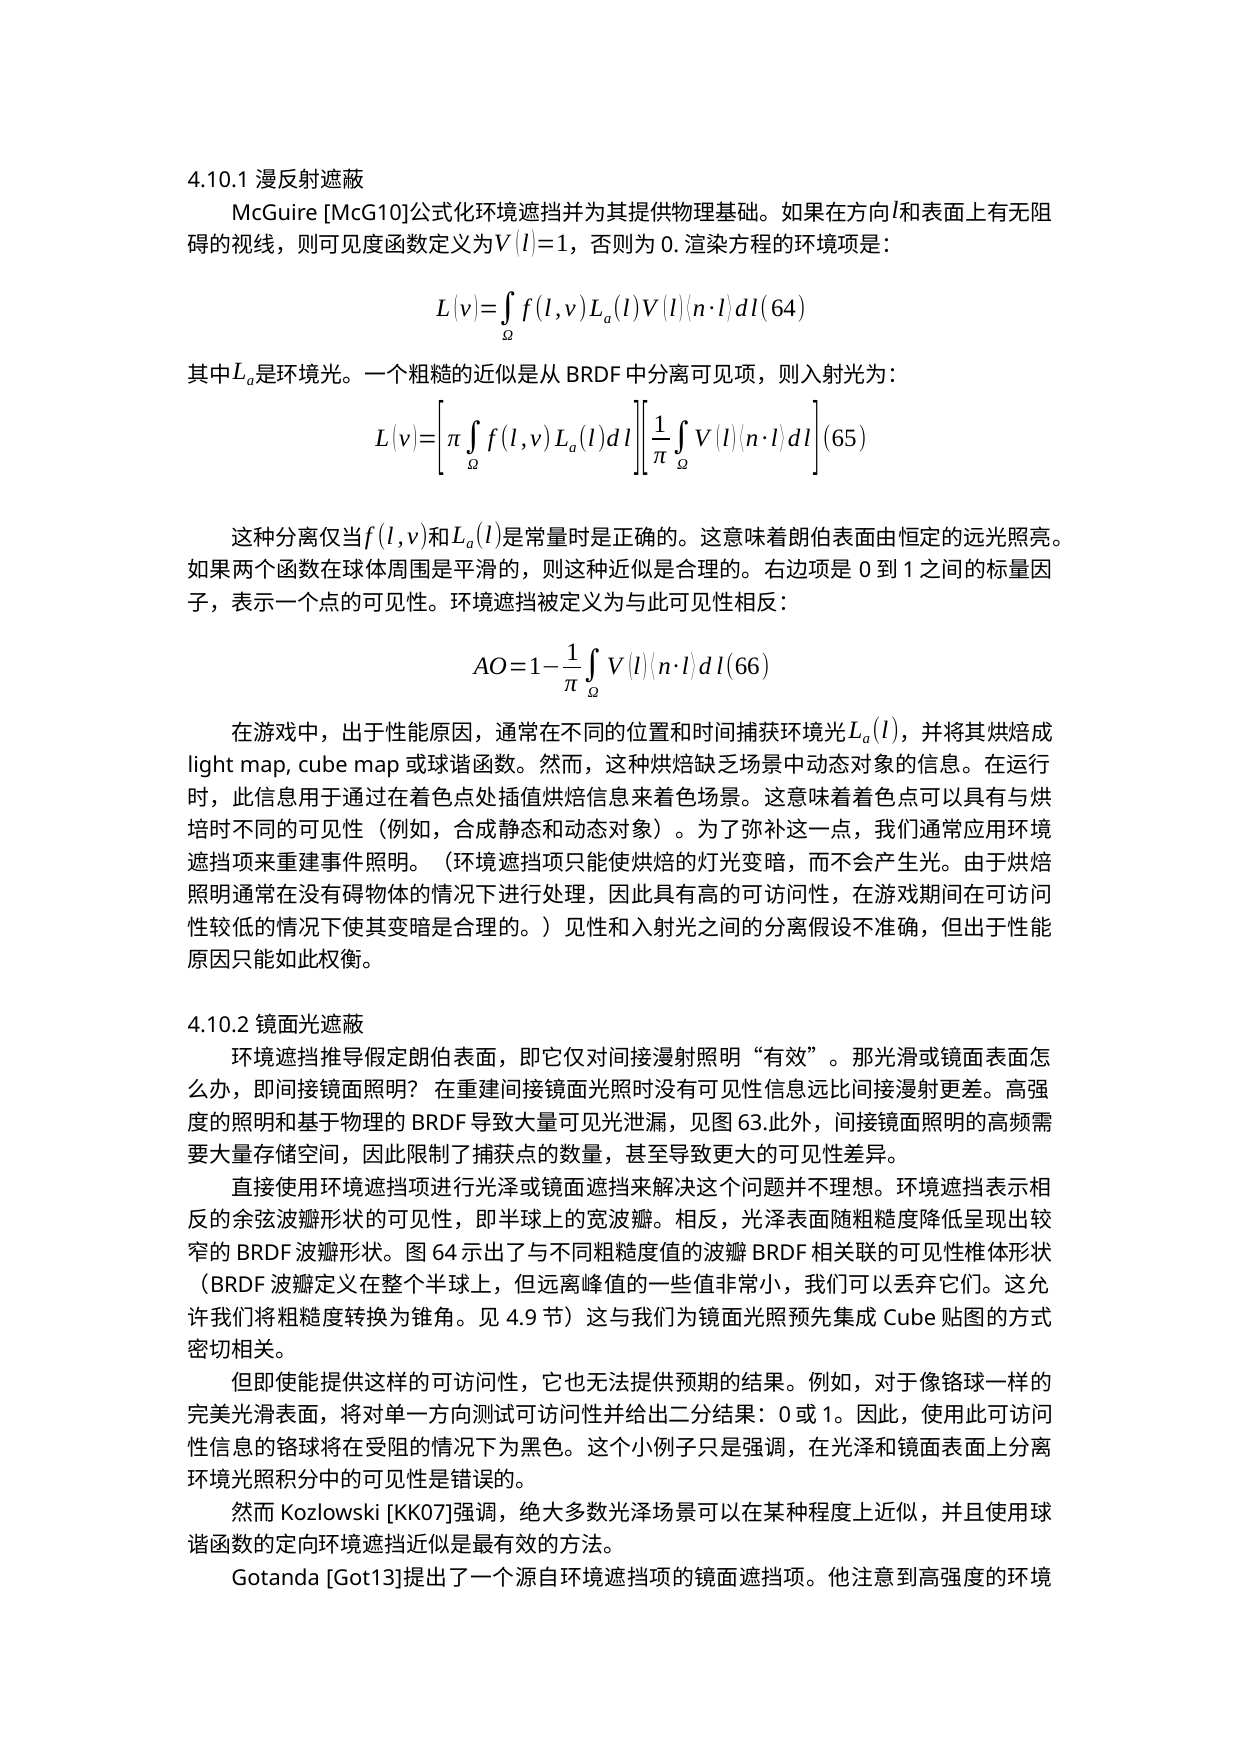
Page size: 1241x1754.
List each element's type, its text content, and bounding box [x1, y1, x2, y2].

text 在游戏中，出于性能原因，通常在不同的位置和时间捕获环境光，并将其烘焙成light map, cube map或球谐函数。然而，这种烘焙缺乏场景中动态对象的信息。在运行时，此信息用于通过在着色点处插值烘焙信息来着色场景。这意味着着色点可以具有与烘培时不同的可见性（例如，合成静态和动态对象）。为了弥补这一点，我们通常应用环境遮挡项来重建事件照明。（环境遮挡项只能使烘焙的灯光变暗，而不会产生光。由于烘焙照明通常在没有碍物体的情况下进行处理，因此具有高的可访问性，在游戏期间在可访问性较低的情况下使其变暗是合理的。）见性和入射光之间的分离假设不准确，但出于性能原因只能如此权衡。 [187, 714, 1053, 974]
text 4.10.1 漫反射遮蔽 [187, 162, 1053, 194]
text 直接使用环境遮挡项进行光泽或镜面遮挡来解决这个问题并不理想。环境遮挡表示相反的余弦波瓣形状的可见性，即半球上的宽波瓣。相反，光泽表面随粗糙度降低呈现出较窄的BRDF波瓣形状。图64示出了与不同粗糙度值的波瓣BRDF相关联的可见性椎体形状。（BRDF波瓣定义在整个半球上，但远离峰值的一些值非常小，我们可以丢弃它们。这允许我们将粗糙度转换为锥角。见4.9节）这与我们为镜面光照预先集成Cube贴图的方式密切相关。 [187, 1169, 1053, 1364]
text McGuire [McG10]公式化环境遮挡并为其提供物理基础。如果在方向和表面上有无阻碍的视线，则可见度函数定义为，否则为0. 渲染方程的环境项是： [187, 194, 1053, 259]
text 这种分离仅当和是常量时是正确的。这意味着朗伯表面由恒定的远光照亮。如果两个函数在球体周围是平滑的，则这种近似是合理的。右边项是0到1之间的标量因子，表示一个点的可见性。环境遮挡被定义为与此可见性相反： [187, 519, 1053, 617]
text 其中是环境光。一个粗糙的近似是从BRDF中分离可见项，则入射光为： [187, 357, 1053, 389]
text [187, 1559, 1053, 1592]
text 但即使能提供这样的可访问性，它也无法提供预期的结果。例如，对于像铬球一样的完美光滑表面，将对单一方向测试可访问性并给出二分结果：0或1。因此，使用此可访问性信息的铬球将在受阻的情况下为黑色。这个小例子只是强调，在光泽和镜面表面上分离环境光照积分中的可见性是错误的。 [187, 1364, 1053, 1494]
text 4.10.2 镜面光遮蔽 [187, 1007, 1053, 1039]
text 环境遮挡推导假定朗伯表面，即它仅对间接漫射照明“有效”。那光滑或镜面表面怎么办，即间接镜面照明？ 在重建间接镜面光照时没有可见性信息远比间接漫射更差。高强度的照明和基于物理的BRDF导致大量可见光泄漏，见图63.此外，间接镜面照明的高频需要大量存储空间，因此限制了捕获点的数量，甚至导致更大的可见性差异。 [187, 1039, 1053, 1169]
text 然而Kozlowski [KK07]强调，绝大多数光泽场景可以在某种程度上近似，并且使用球谐函数的定向环境遮挡近似是最有效的方法。 [187, 1494, 1053, 1559]
